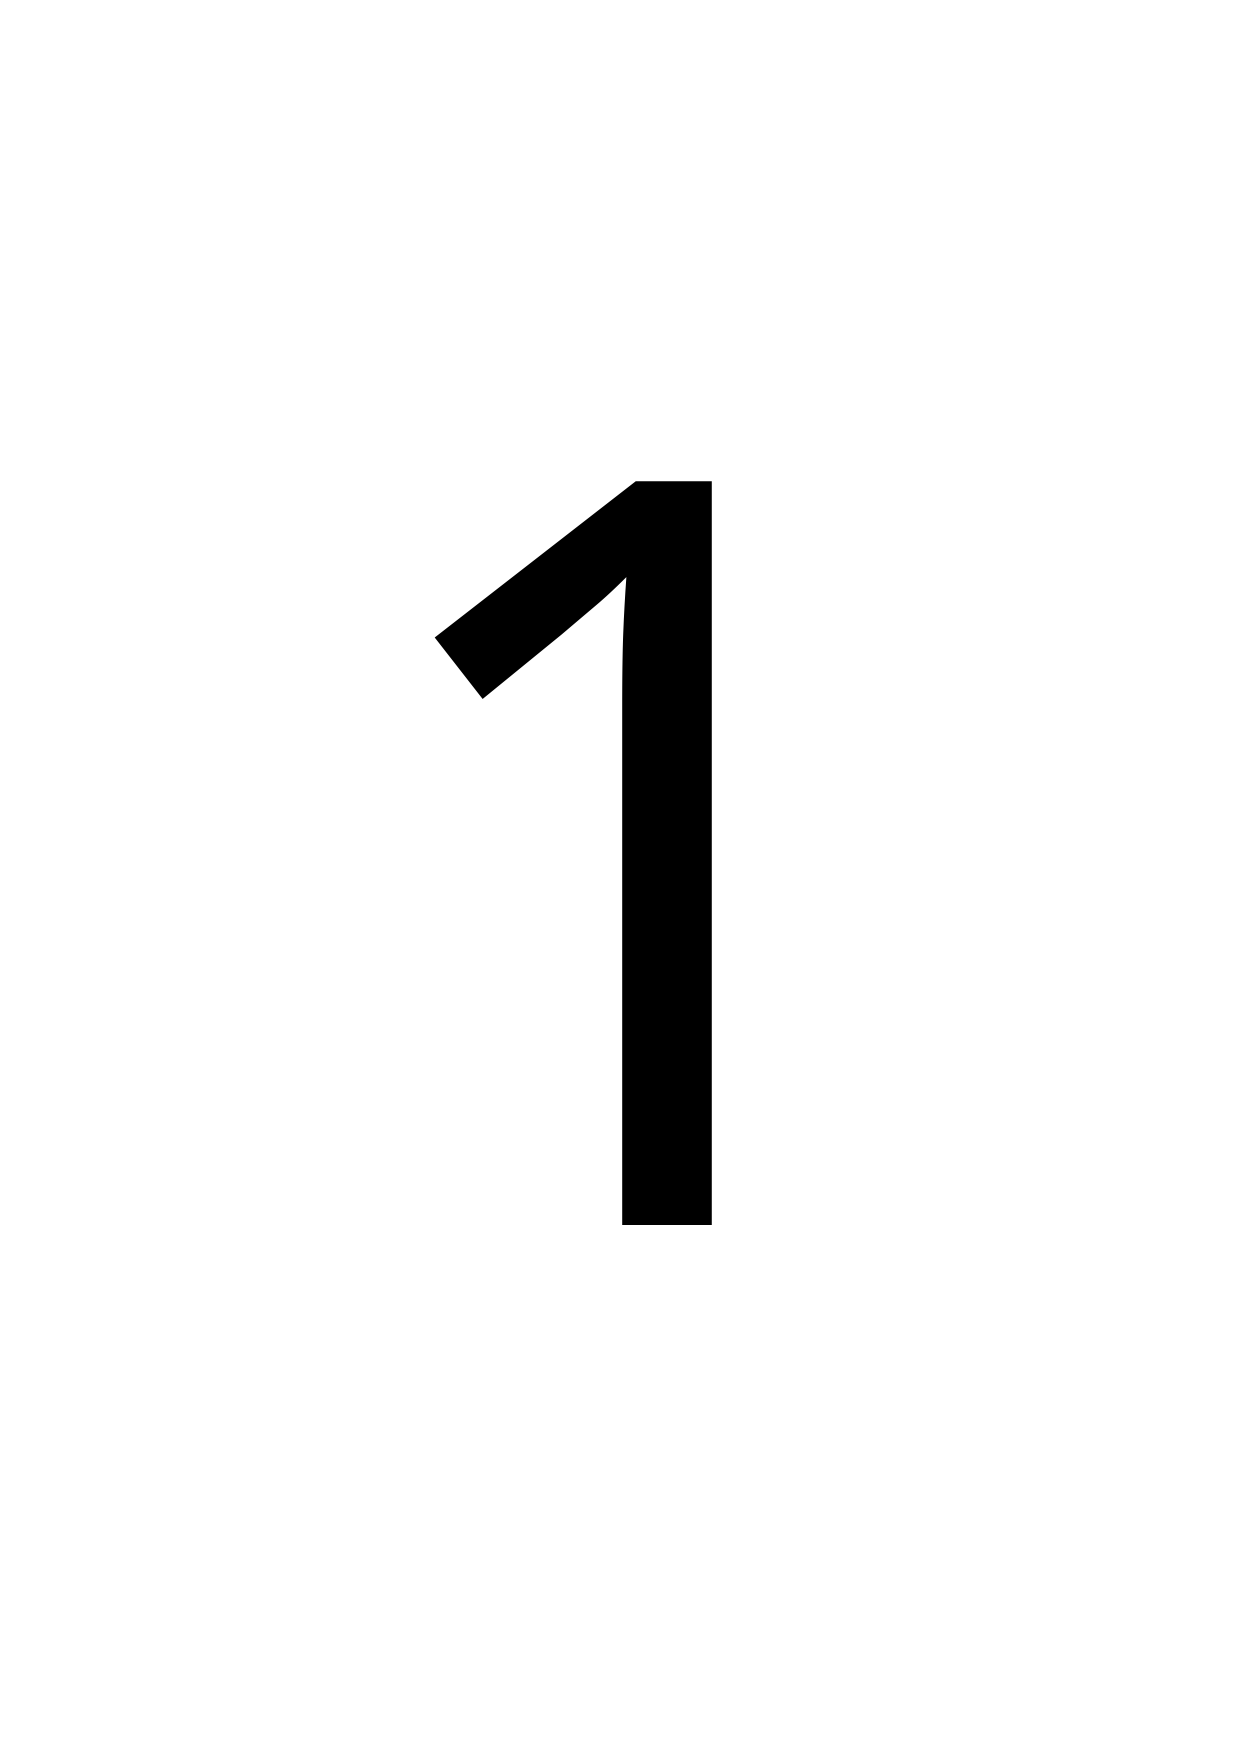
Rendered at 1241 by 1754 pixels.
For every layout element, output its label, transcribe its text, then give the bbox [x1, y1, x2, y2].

text 1 [342, 147, 1112, 1495]
